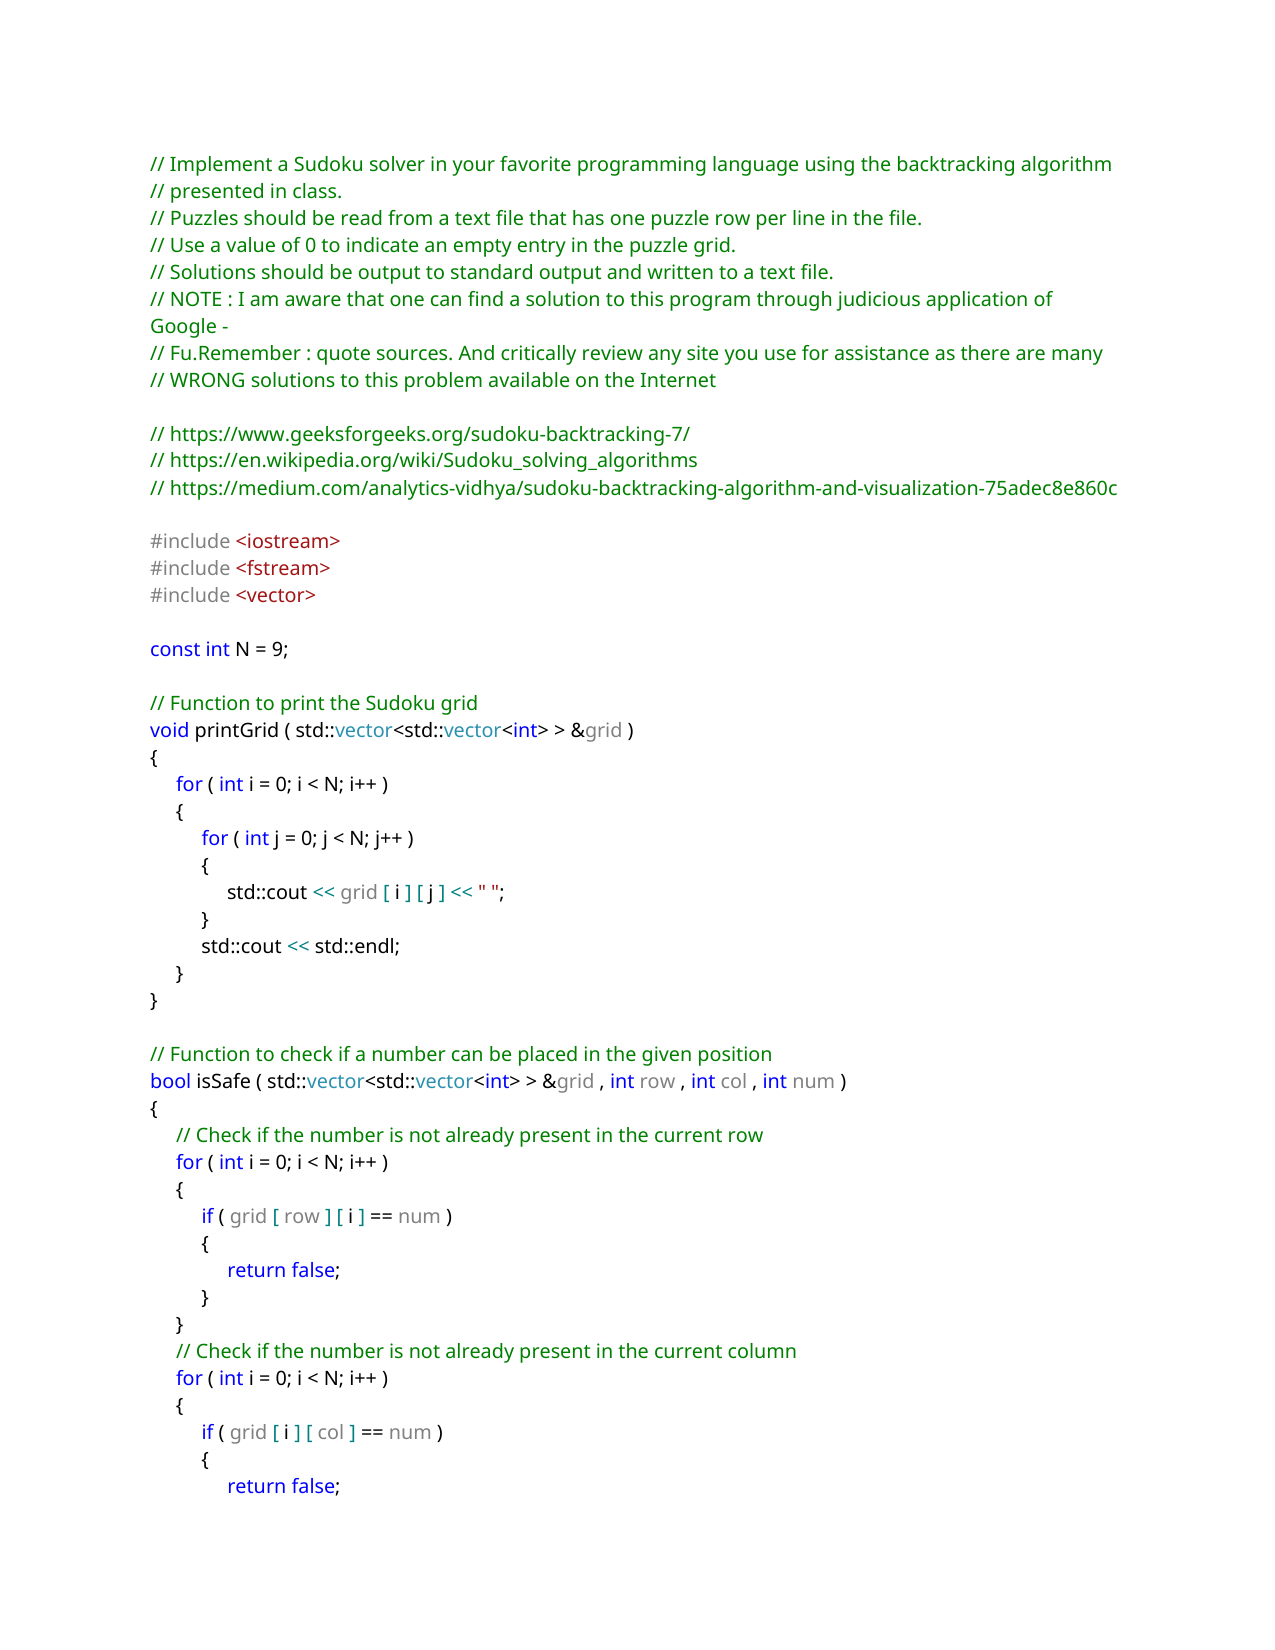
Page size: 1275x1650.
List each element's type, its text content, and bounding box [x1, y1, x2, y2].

text #include <iostream> [150, 528, 1125, 555]
text { [150, 1391, 1125, 1418]
text { [150, 851, 1125, 878]
text return false; [150, 1256, 1125, 1283]
text // Solutions should be output to standard output and written to a text file. [150, 258, 1125, 285]
text #include <vector> [150, 582, 1125, 609]
text // https://www.geeksforgeeks.org/sudoku-backtracking-7/ [150, 420, 1125, 447]
text // presented in class. [150, 177, 1125, 204]
text return false; [150, 1472, 1125, 1499]
text // WRONG solutions to this problem available on the Internet [150, 366, 1125, 393]
text // https://en.wikipedia.org/wiki/Sudoku_solving_algorithms [150, 447, 1125, 474]
text std::cout << grid [ i ] [ j ] << " "; [150, 878, 1125, 905]
text // Fu.Remember : quote sources. And critically review any site you use for assistance as there are many [150, 339, 1125, 366]
text } [150, 959, 1125, 986]
text } [150, 1310, 1125, 1337]
text bool isSafe ( std::vector<std::vector<int> > &grid , int row , int col , int num ) [150, 1067, 1125, 1094]
text for ( int j = 0; j < N; j++ ) [150, 824, 1125, 851]
text // Function to print the Sudoku grid [150, 689, 1125, 717]
text #include <fstream> [150, 555, 1125, 582]
text const int N = 9; [150, 636, 1125, 663]
text if ( grid [ row ] [ i ] == num ) [150, 1202, 1125, 1229]
text } [150, 905, 1125, 932]
text } [150, 986, 1125, 1013]
text for ( int i = 0; i < N; i++ ) [150, 771, 1125, 797]
text { [150, 1094, 1125, 1121]
text // https://medium.com/analytics-vidhya/sudoku-backtracking-algorithm-and-visualization-75adec8e860c [150, 474, 1125, 501]
text { [150, 1445, 1125, 1472]
text void printGrid ( std::vector<std::vector<int> > &grid ) [150, 717, 1125, 743]
text // Use a value of 0 to indicate an empty entry in the puzzle grid. [150, 231, 1125, 258]
text // Puzzles should be read from a text file that has one puzzle row per line in the file. [150, 204, 1125, 231]
text // Check if the number is not already present in the current column [150, 1337, 1125, 1364]
text } [150, 1283, 1125, 1310]
text { [150, 797, 1125, 824]
text // Function to check if a number can be placed in the given position [150, 1040, 1125, 1067]
text for ( int i = 0; i < N; i++ ) [150, 1364, 1125, 1391]
text { [150, 1175, 1125, 1202]
text // Check if the number is not already present in the current row [150, 1121, 1125, 1148]
text { [150, 1229, 1125, 1256]
text std::cout << std::endl; [150, 932, 1125, 959]
text { [150, 743, 1125, 771]
text for ( int i = 0; i < N; i++ ) [150, 1148, 1125, 1175]
text // NOTE : I am aware that one can find a solution to this program through judicious application of Google - [150, 285, 1125, 339]
text if ( grid [ i ] [ col ] == num ) [150, 1418, 1125, 1445]
text // Implement a Sudoku solver in your favorite programming language using the backtracking algorithm [150, 150, 1125, 177]
